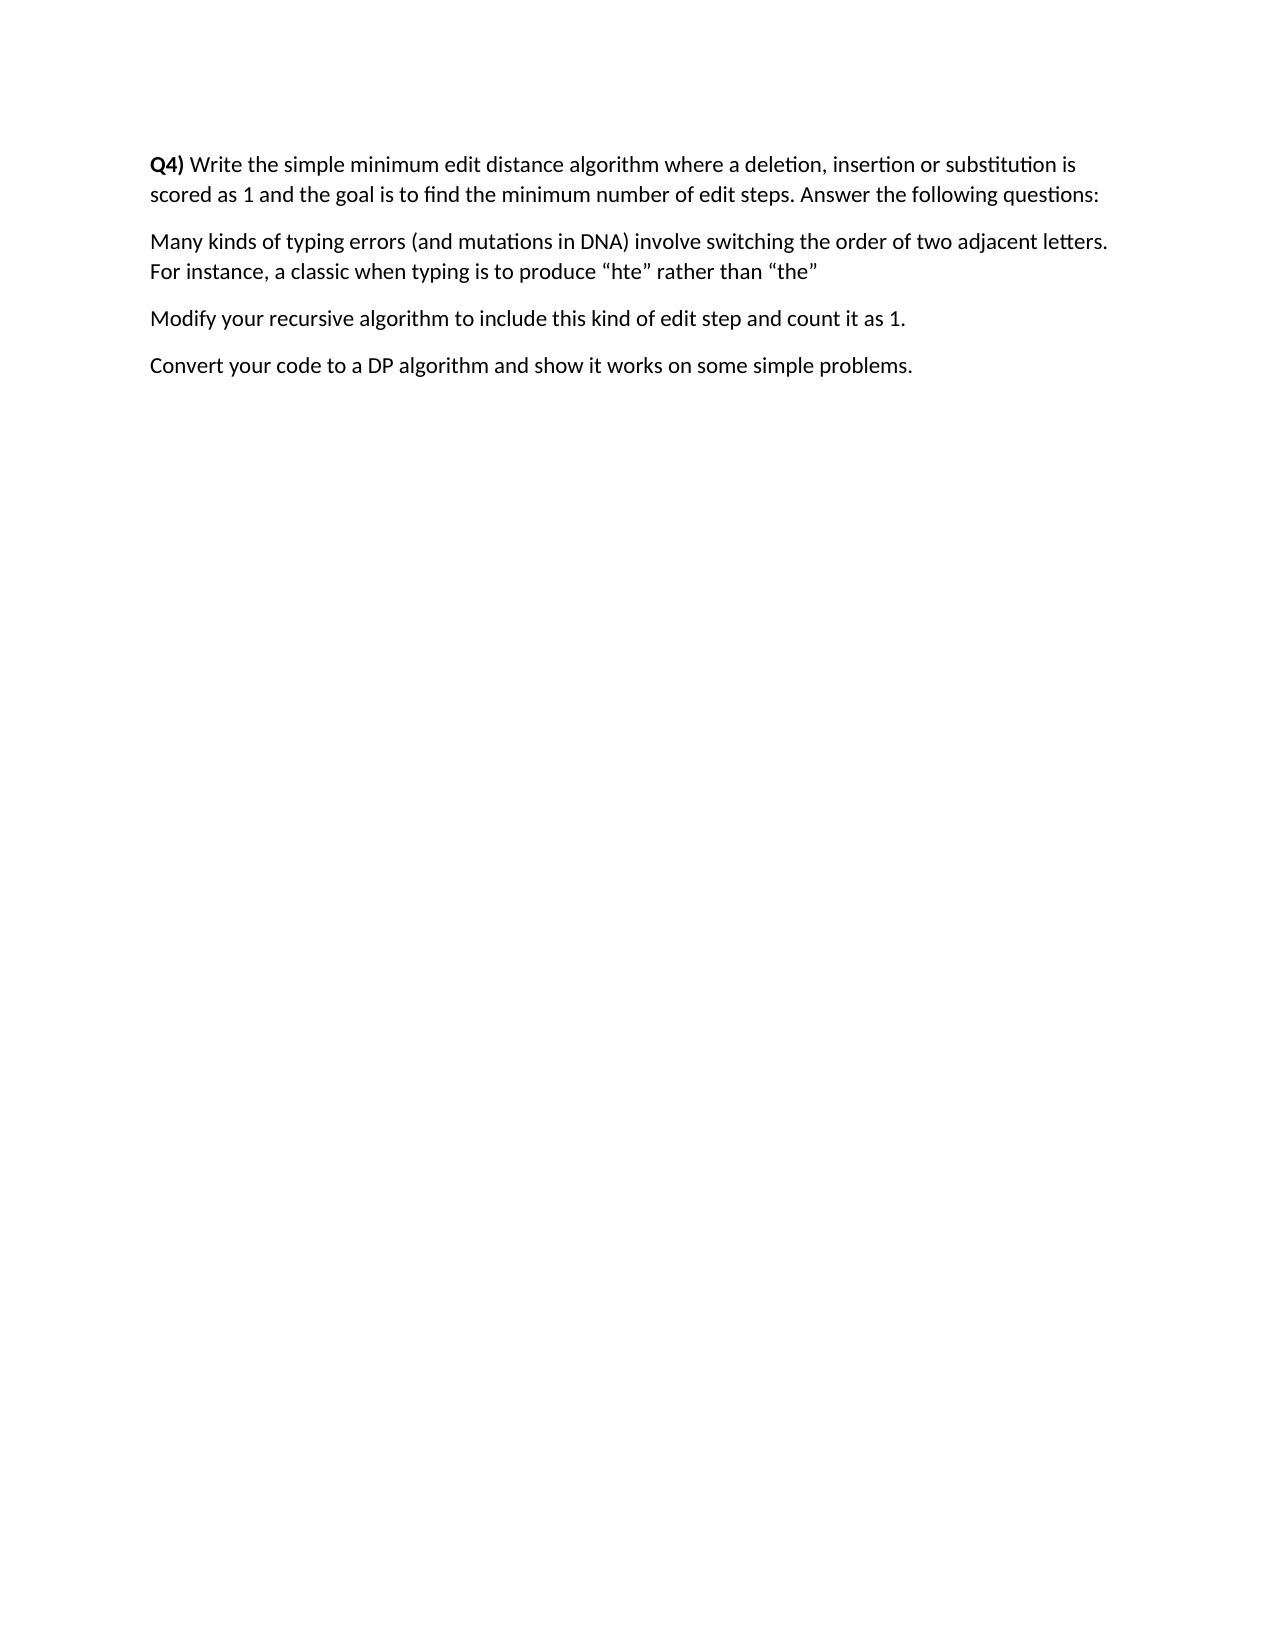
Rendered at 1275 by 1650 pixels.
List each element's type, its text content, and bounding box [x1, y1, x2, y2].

text Convert your code to a DP algorithm and show it works on some simple problems. [150, 351, 1125, 379]
text Many kinds of typing errors (and mutations in DNA) involve switching the order of two adjacent letters. For instance, a classic when typing is to produce “hte” rather than “the” [150, 227, 1125, 285]
text Modify your recursive algorithm to include this kind of edit step and count it as 1. [150, 304, 1125, 332]
text Q4) Write the simple minimum edit distance algorithm where a deletion, insertion or substitution is scored as 1 and the goal is to find the minimum number of edit steps. Answer the following questions: [150, 150, 1125, 208]
